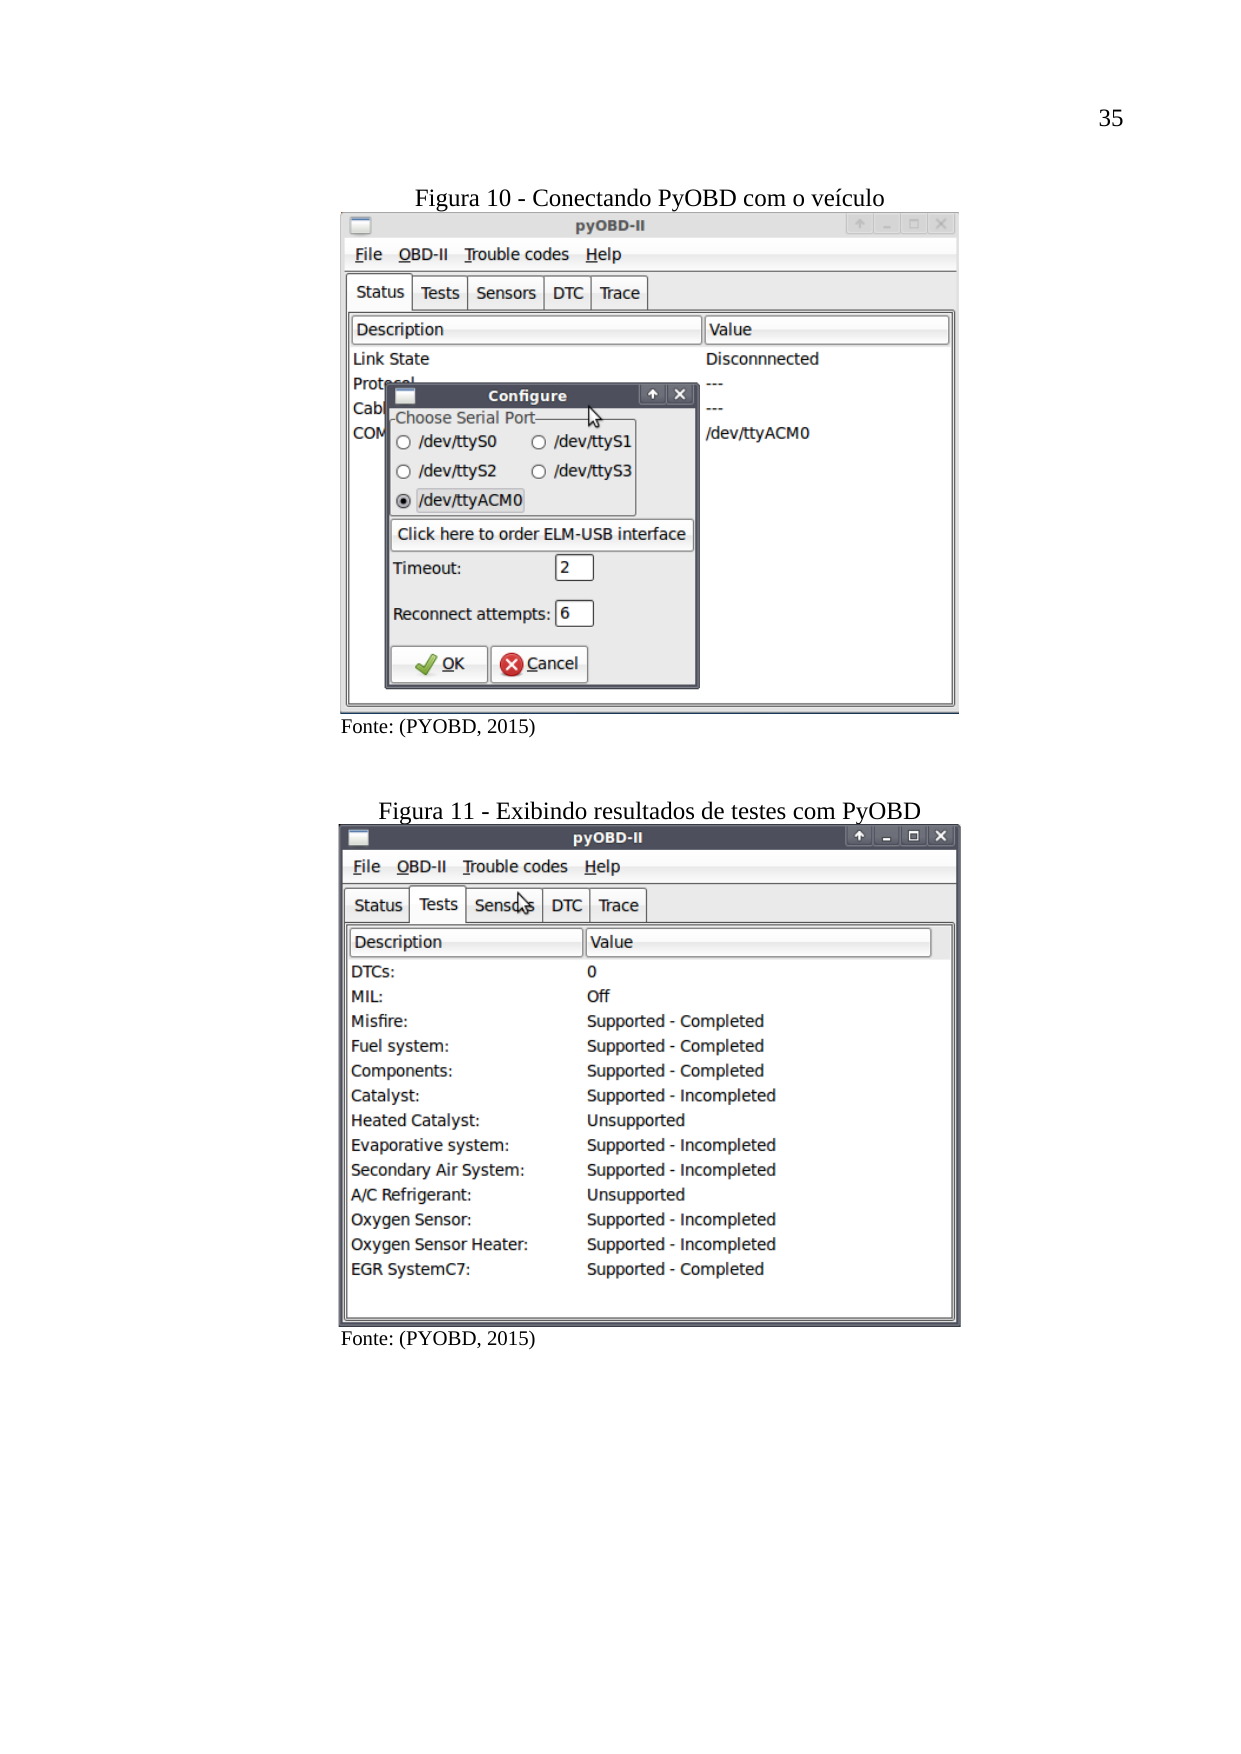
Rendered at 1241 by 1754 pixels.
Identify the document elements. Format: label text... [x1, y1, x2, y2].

picture [338, 824, 961, 1327]
picture [340, 212, 959, 714]
text Fonte: [177, 714, 1122, 738]
text Fonte: [177, 1326, 1122, 1350]
